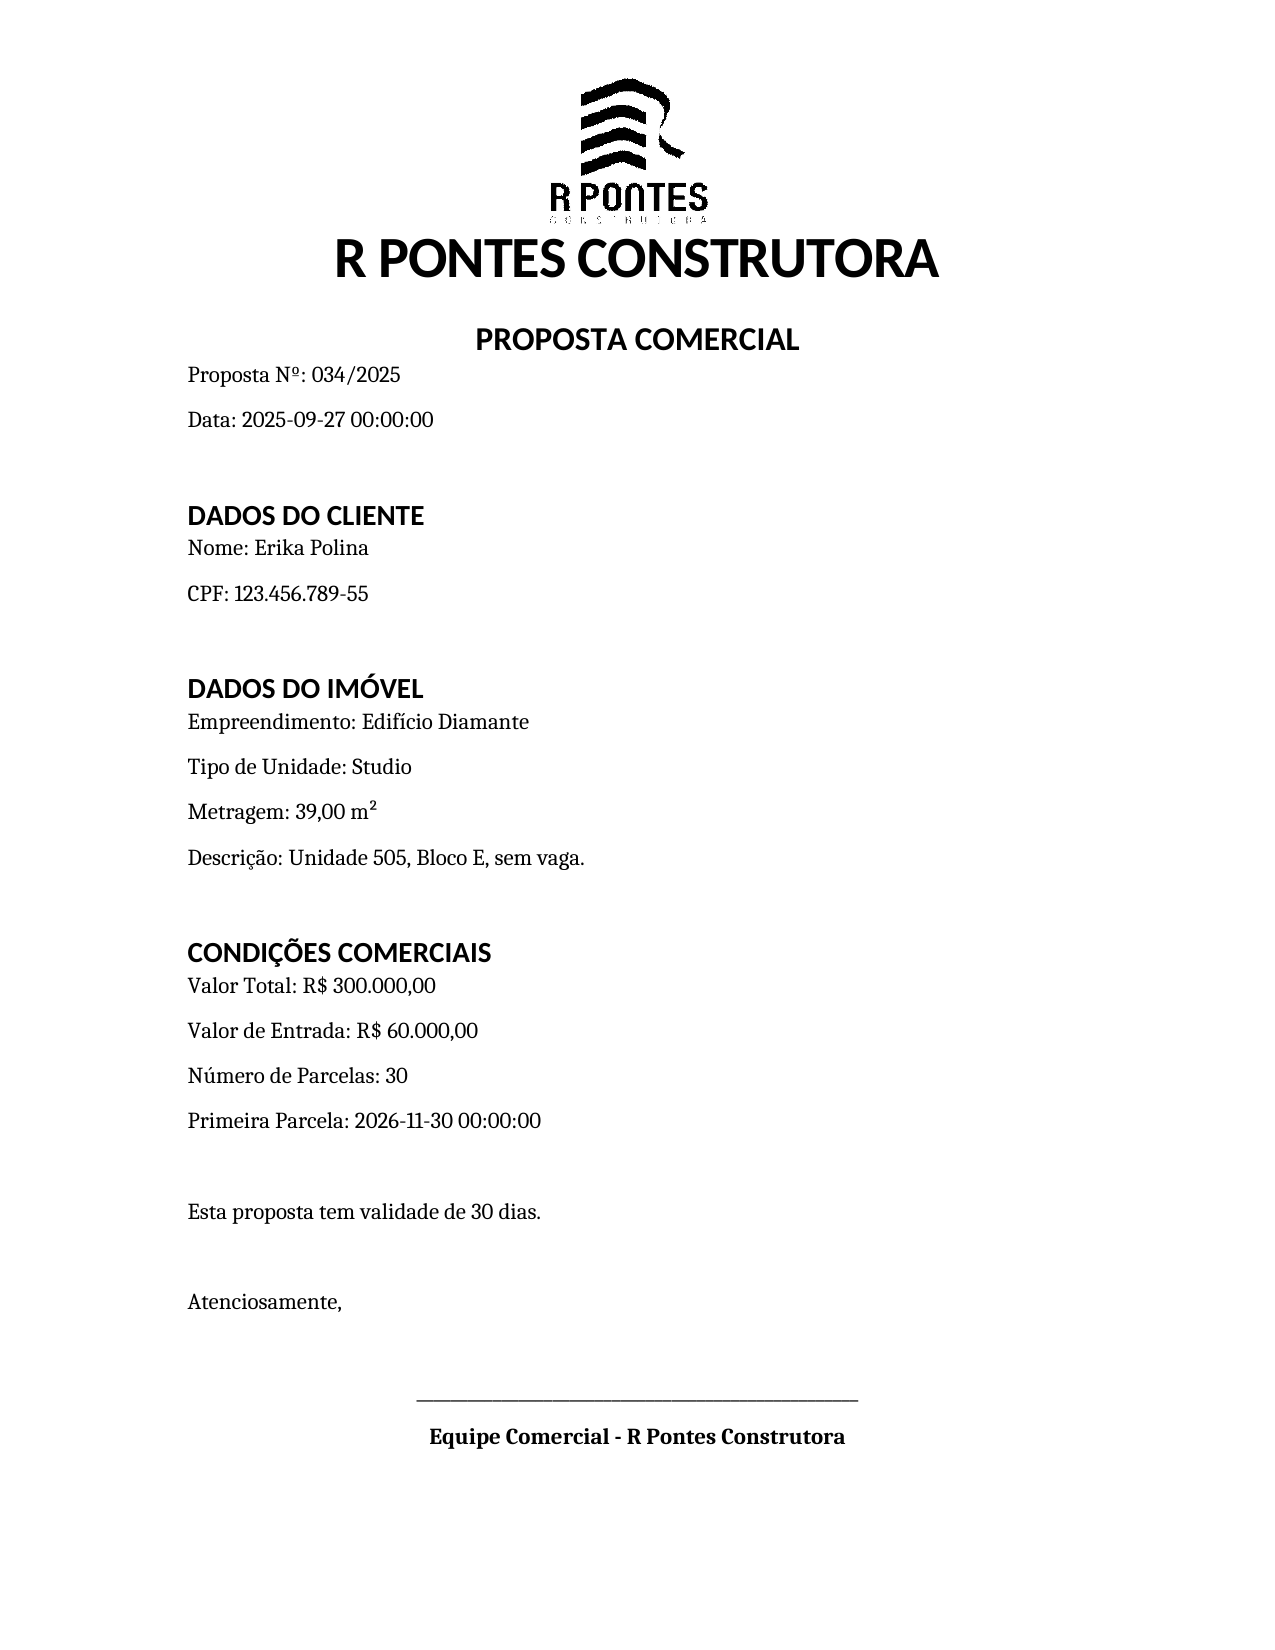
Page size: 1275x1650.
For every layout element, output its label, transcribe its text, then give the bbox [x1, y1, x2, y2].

subtitle PROPOSTA COMERCIAL [187, 317, 1087, 358]
text Proposta Nº: 034/2025 [187, 361, 1087, 388]
text Empreendimento: Edifício Diamante [187, 709, 1087, 735]
text Número de Parcelas: 30 [187, 1063, 1087, 1089]
text Valor de Entrada: R$ 60.000,00 [187, 1018, 1087, 1044]
text Nome: Erika Polina [187, 535, 1087, 562]
text Data: 2025-09-27 00:00:00 [187, 407, 1087, 433]
title R PONTES CONSTRUTORA [187, 221, 1087, 292]
subtitle DADOS DO CLIENTE [187, 497, 1087, 532]
subtitle DADOS DO IMÓVEL [187, 671, 1087, 706]
text Atenciosamente, [187, 1289, 1087, 1315]
text Primeira Parcela: 2026-11-30 00:00:00 [187, 1108, 1087, 1134]
text Equipe Comercial - R Pontes Construtora [187, 1424, 1087, 1450]
text CPF: 123.456.789-55 [187, 580, 1087, 607]
text Tipo de Unidade: Studio [187, 754, 1087, 780]
text Esta proposta tem validade de 30 dias. [187, 1198, 1087, 1225]
text Valor Total: R$ 300.000,00 [187, 973, 1087, 999]
text ____________________________________________________ [187, 1379, 1087, 1405]
subtitle CONDIÇÕES COMERCIAIS [187, 934, 1087, 970]
text Metragem: 39,00 m² [187, 799, 1087, 826]
text Descrição: Unidade 505, Bloco E, sem vaga. [187, 844, 1087, 871]
